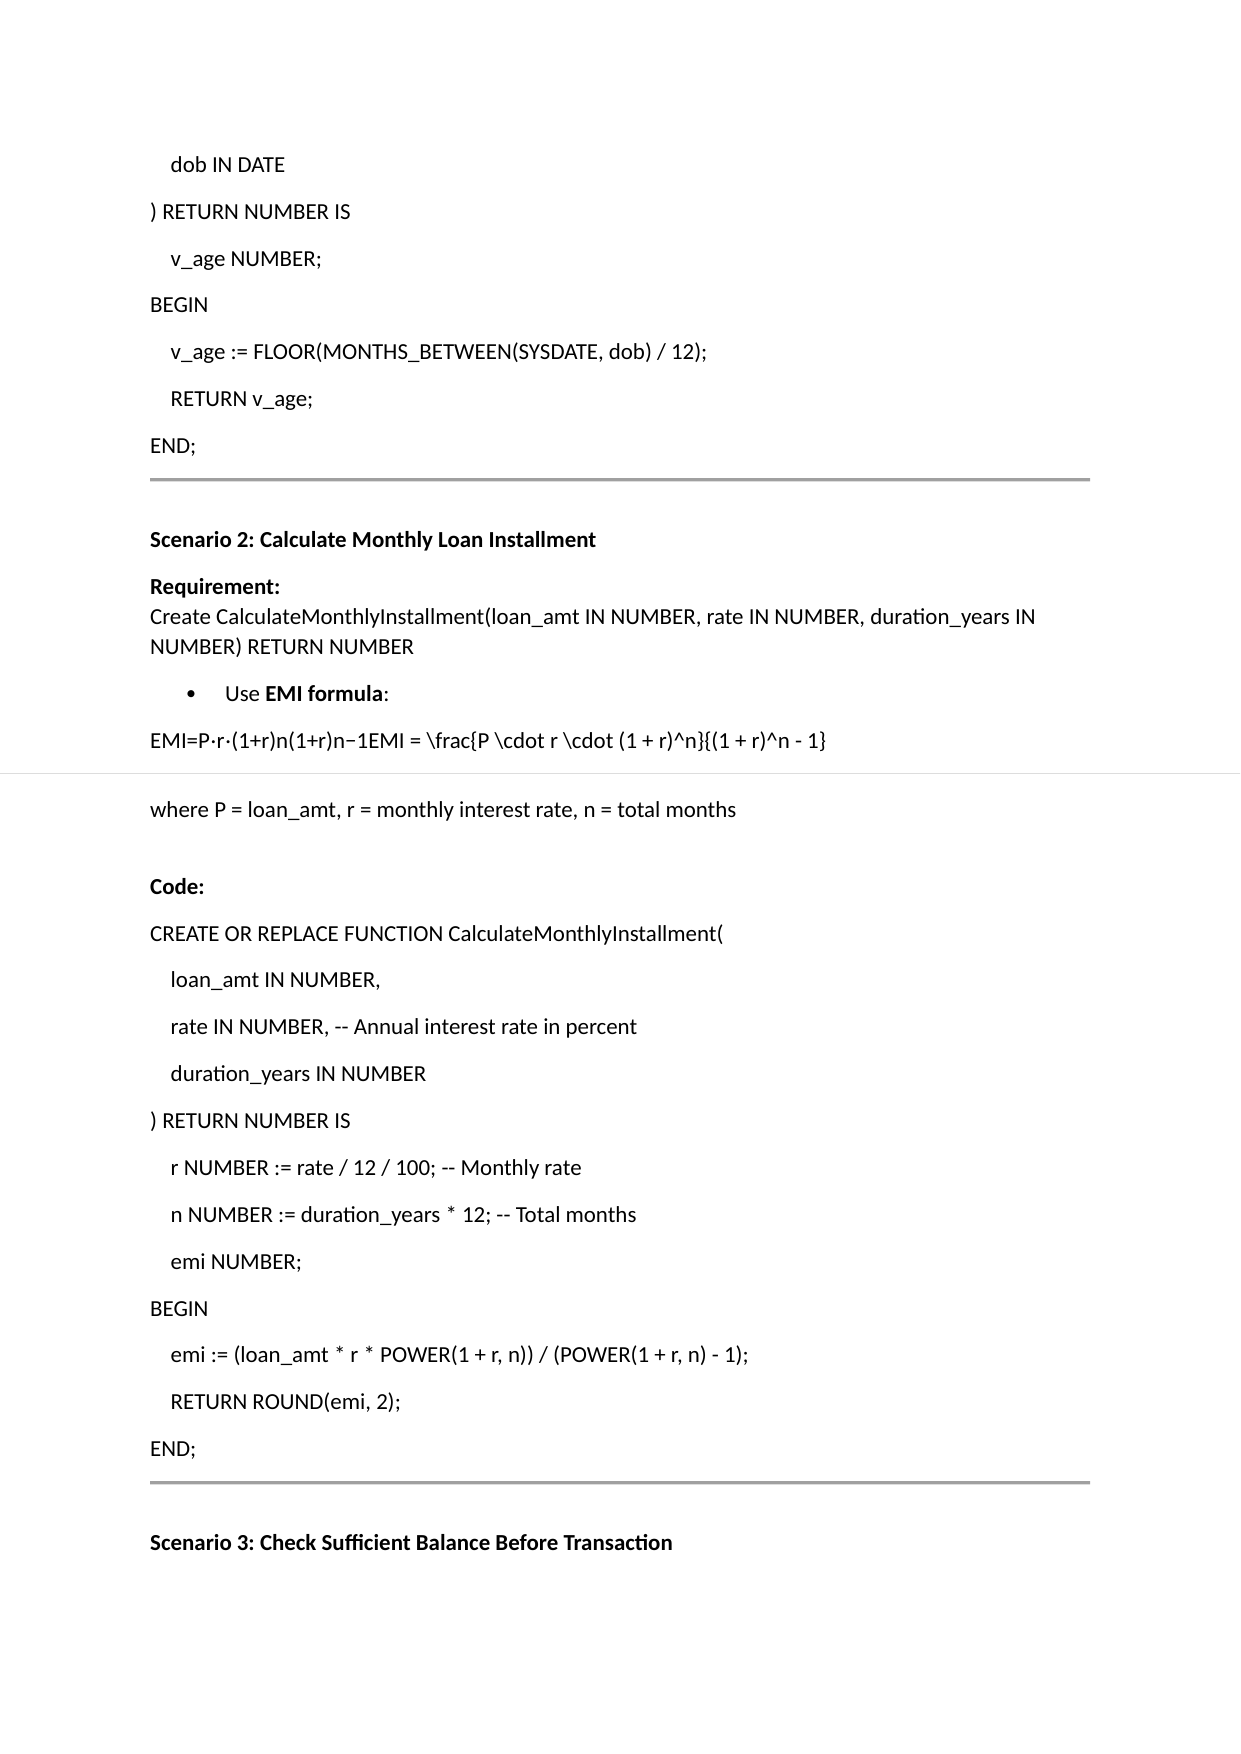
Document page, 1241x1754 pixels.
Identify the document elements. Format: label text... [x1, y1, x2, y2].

text BEGIN [150, 291, 1090, 319]
text ) RETURN NUMBER IS [150, 197, 1090, 225]
text Scenario 2: Calculate Monthly Loan Installment [150, 525, 1090, 553]
text END; [150, 431, 1090, 459]
text rate IN NUMBER, -- Annual interest rate in percent [150, 1012, 1090, 1040]
text v_age NUMBER; [150, 244, 1090, 272]
list Use EMI formula: [187, 679, 1090, 707]
text Code: [150, 872, 1090, 900]
text EMI=P⋅r⋅(1+r)n(1+r)n−1EMI = \frac{P \cdot r \cdot (1 + r)^n}{(1 + r)^n - 1} [150, 726, 1090, 754]
text Requirement: Create CalculateMonthlyInstallment(loan_amt IN NUMBER, rate IN NUMBER, duration_years IN NUMBER) RETURN NUMBER [150, 572, 1090, 660]
text duration_years IN NUMBER [150, 1059, 1090, 1087]
text Scenario 3: Check Sufficient Balance Before Transaction [150, 1528, 1090, 1556]
text r NUMBER := rate / 12 / 100; -- Monthly rate [150, 1153, 1090, 1181]
text loan_amt IN NUMBER, [150, 966, 1090, 993]
text dob IN DATE [150, 150, 1090, 178]
text emi := (loan_amt * r * POWER(1 + r, n)) / (POWER(1 + r, n) - 1); [150, 1341, 1090, 1368]
text RETURN v_age; [150, 384, 1090, 412]
text ) RETURN NUMBER IS [150, 1106, 1090, 1134]
text CREATE OR REPLACE FUNCTION CalculateMonthlyInstallment( [150, 919, 1090, 947]
text where P = loan_amt, r = monthly interest rate, n = total months [150, 774, 1090, 853]
text n NUMBER := duration_years * 12; -- Total months [150, 1200, 1090, 1228]
text emi NUMBER; [150, 1247, 1090, 1275]
text RETURN ROUND(emi, 2); [150, 1387, 1090, 1415]
text BEGIN [150, 1294, 1090, 1322]
text v_age := FLOOR(MONTHS_BETWEEN(SYSDATE, dob) / 12); [150, 337, 1090, 366]
text END; [150, 1434, 1090, 1462]
